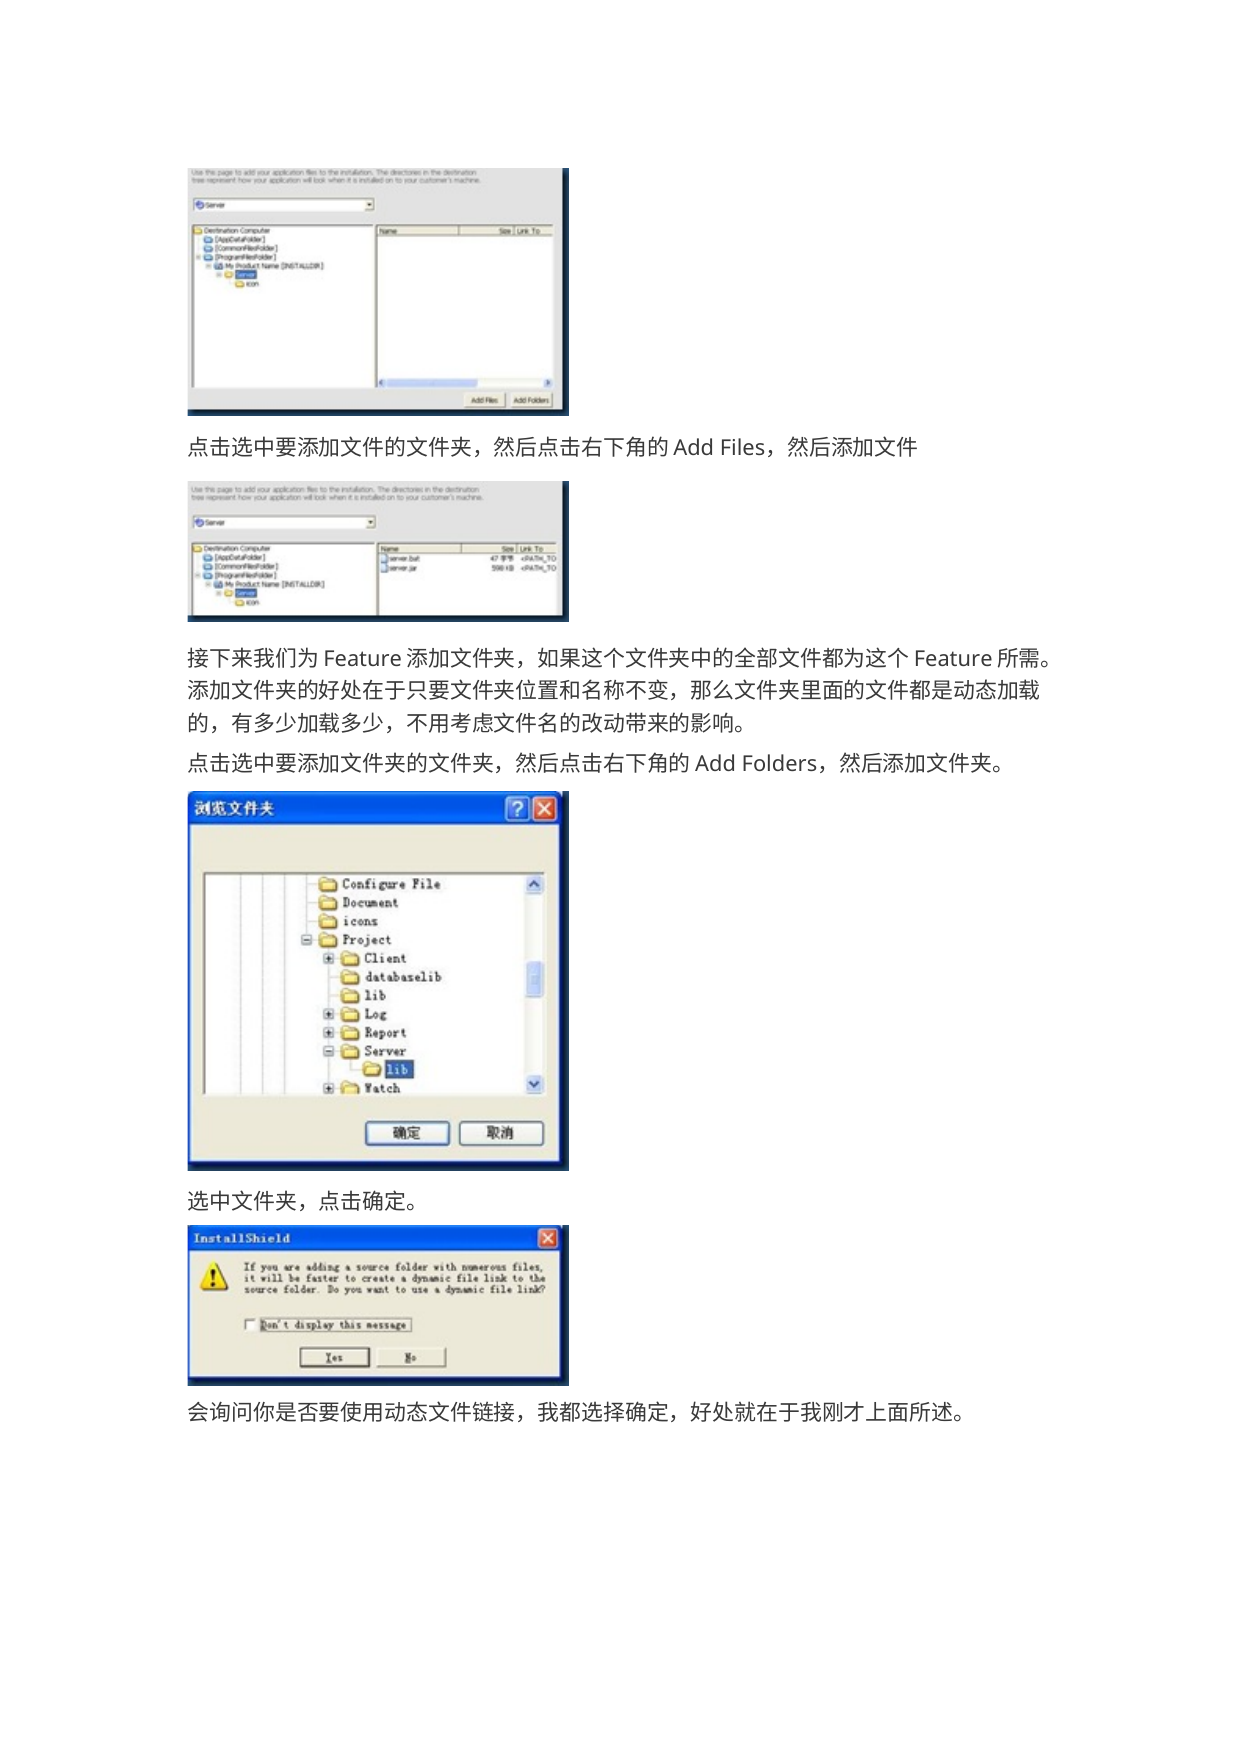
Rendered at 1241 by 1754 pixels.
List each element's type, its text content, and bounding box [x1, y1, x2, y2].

text 点击选中要添加文件的文件夹，然后点击右下角的Add Files，然后添加文件 [187, 430, 1053, 462]
text 会询问你是否要使用动态文件链接，我都选择确定，好处就在于我刚才上面所述。 [187, 1394, 1053, 1427]
picture [187, 481, 569, 622]
text 点击选中要添加文件夹的文件夹，然后点击右下角的Add Folders，然后添加文件夹。 [187, 746, 1053, 778]
picture [187, 168, 569, 416]
text 选中文件夹，点击确定。 [187, 1184, 1053, 1216]
picture [187, 1225, 569, 1386]
text 接下来我们为Feature添加文件夹，如果这个文件夹中的全部文件都为这个Feature所需。添加文件夹的好处在于只要文件夹位置和名称不变，那么文件夹里面的文件都是动态加载的，有多少加载多少，不用考虑文件名的改动带来的影响。 [187, 640, 1053, 738]
picture [187, 791, 569, 1171]
